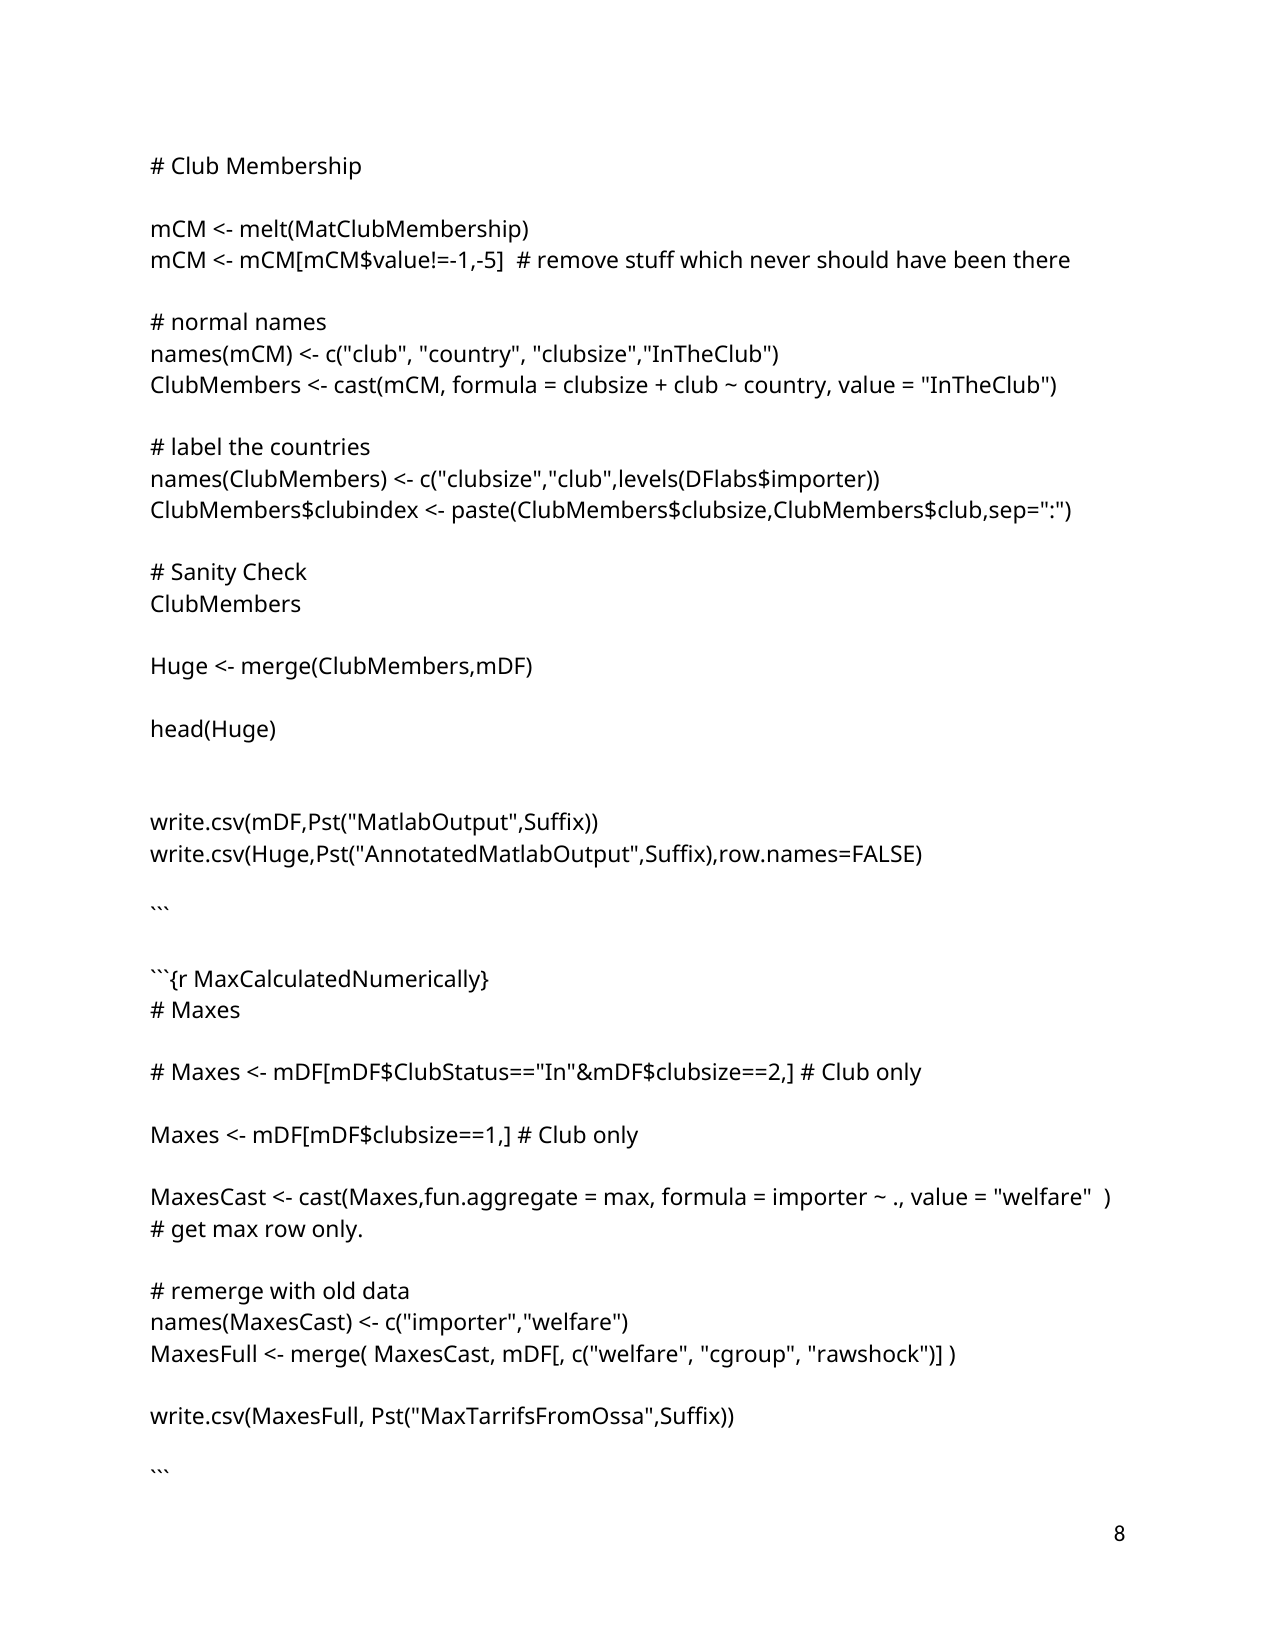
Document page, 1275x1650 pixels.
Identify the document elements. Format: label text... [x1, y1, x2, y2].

text # remerge with old data [150, 1275, 1125, 1306]
text write.csv(MaxesFull, Pst("MaxTarrifsFromOssa",Suffix)) [150, 1400, 1125, 1431]
text ``` [150, 900, 1125, 931]
text ClubMembers <- cast(mCM, formula = clubsize + club ~ country, value = "InTheClub") [150, 369, 1125, 400]
text mCM <- mCM[mCM$value!=-1,-5] # remove stuff which never should have been there [150, 244, 1125, 275]
text ClubMembers$clubindex <- paste(ClubMembers$clubsize,ClubMembers$club,sep=":") [150, 494, 1125, 525]
text ``` [150, 1462, 1125, 1494]
text ```{r MaxCalculatedNumerically} [150, 962, 1125, 994]
text ClubMembers [150, 587, 1125, 619]
text head(Huge) [150, 712, 1125, 744]
text write.csv(mDF,Pst("MatlabOutput",Suffix)) [150, 806, 1125, 837]
text write.csv(Huge,Pst("AnnotatedMatlabOutput",Suffix),row.names=FALSE) [150, 837, 1125, 869]
text MaxesFull <- merge( MaxesCast, mDF[, c("welfare", "cgroup", "rawshock")] ) [150, 1337, 1125, 1369]
text Huge <- merge(ClubMembers,mDF) [150, 650, 1125, 681]
text # Sanity Check [150, 556, 1125, 587]
text # Maxes [150, 994, 1125, 1025]
text # normal names [150, 306, 1125, 337]
text # label the countries [150, 431, 1125, 462]
text # Maxes <- mDF[mDF$ClubStatus=="In"&mDF$clubsize==2,] # Club only [150, 1056, 1125, 1087]
text names(ClubMembers) <- c("clubsize","club",levels(DFlabs$importer)) [150, 462, 1125, 494]
text # Club Membership [150, 150, 1125, 181]
text Maxes <- mDF[mDF$clubsize==1,] # Club only [150, 1119, 1125, 1150]
text MaxesCast <- cast(Maxes,fun.aggregate = max, formula = importer ~ ., value = "welfare" ) # get max row only. [150, 1181, 1125, 1244]
text names(MaxesCast) <- c("importer","welfare") [150, 1306, 1125, 1337]
text names(mCM) <- c("club", "country", "clubsize","InTheClub") [150, 337, 1125, 369]
text mCM <- melt(MatClubMembership) [150, 212, 1125, 244]
